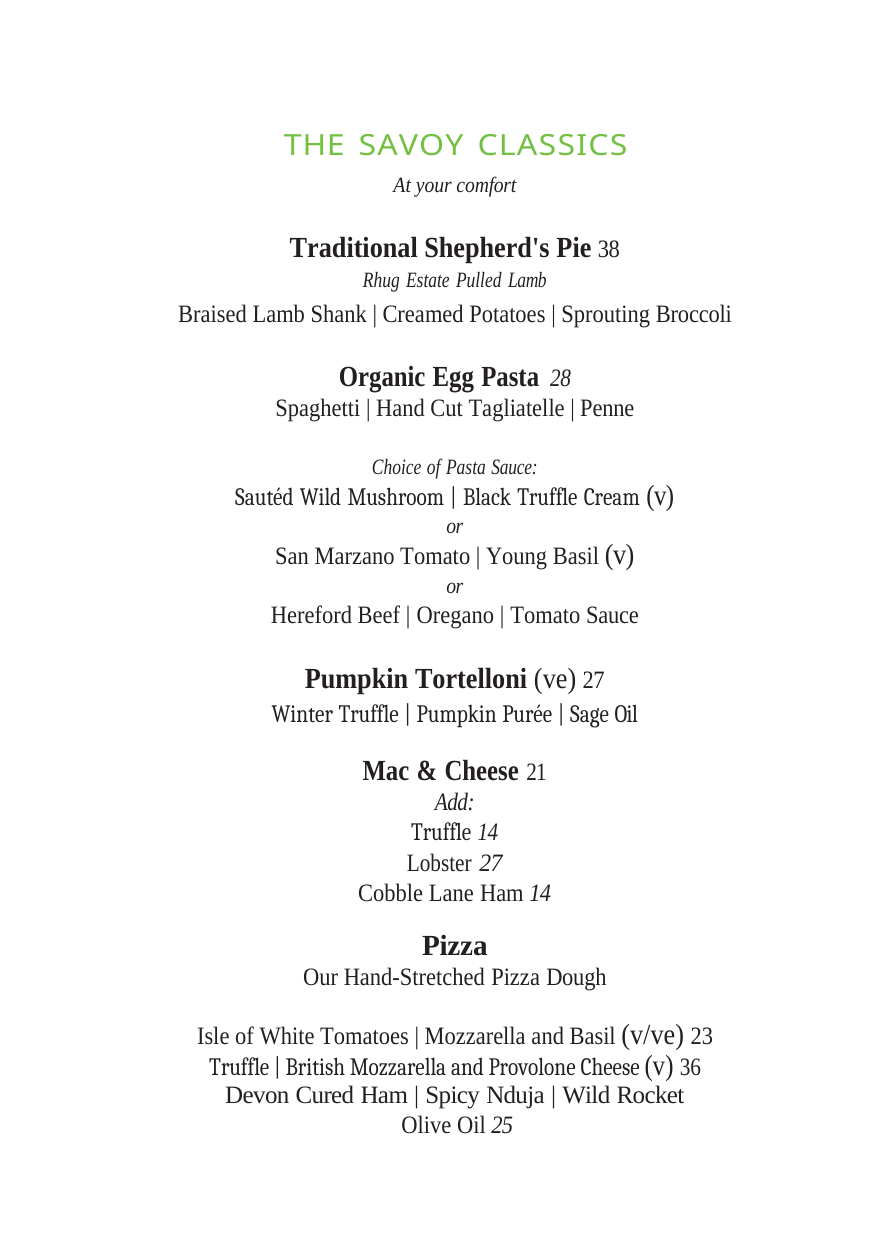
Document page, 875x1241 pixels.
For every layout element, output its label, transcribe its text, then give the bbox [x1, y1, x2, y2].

text Sautéd Wild Mushroom | Black Truffle Cream (v) [85, 479, 825, 512]
subtitle Mac & Cheese 21 [284, 754, 625, 787]
text Spaghetti | Hand Cut Tagliatelle | Penne [85, 393, 825, 422]
text Braised Lamb Shank | Creamed Potatoes | Sprouting Broccoli [85, 299, 825, 328]
text or [284, 573, 625, 598]
text or [284, 514, 625, 538]
subtitle Traditional Shepherd's Pie 38 [154, 230, 755, 263]
text San Marzano Tomato | Young Basil (v) [85, 538, 825, 571]
text Rhug Estate Pulled Lamb [284, 267, 625, 292]
text Choice of Pasta Sauce: [284, 455, 625, 479]
text Cobble Lane Ham 14 [284, 878, 625, 906]
text Truffle 14 [284, 817, 625, 846]
subtitle Organic Egg Pasta 28 [284, 359, 625, 393]
text Olive Oil 25 [284, 1110, 630, 1139]
text Add: [284, 787, 625, 816]
text Our Hand-Stretched Pizza Dough [154, 962, 755, 991]
subtitle Pizza [284, 928, 625, 962]
text At your comfort [284, 172, 625, 197]
text Winter Truffle | Pumpkin Purée | Sage Oil [85, 700, 825, 729]
text Lobster 27 [284, 848, 625, 876]
text Isle of White Tomatoes | Mozzarella and Basil (v/ve) 23 Truffle | British Mozzarella and Provolone Cheese (v) 36 Devon Cured Ham | Spicy Nduja | Wild Rocket [191, 1019, 719, 1109]
subtitle THE SAVOY CLASSICS [85, 124, 826, 164]
text Hereford Beef | Oregano | Tomato Sauce [85, 600, 825, 629]
text Pumpkin Tortelloni (ve) 27 [154, 661, 755, 695]
